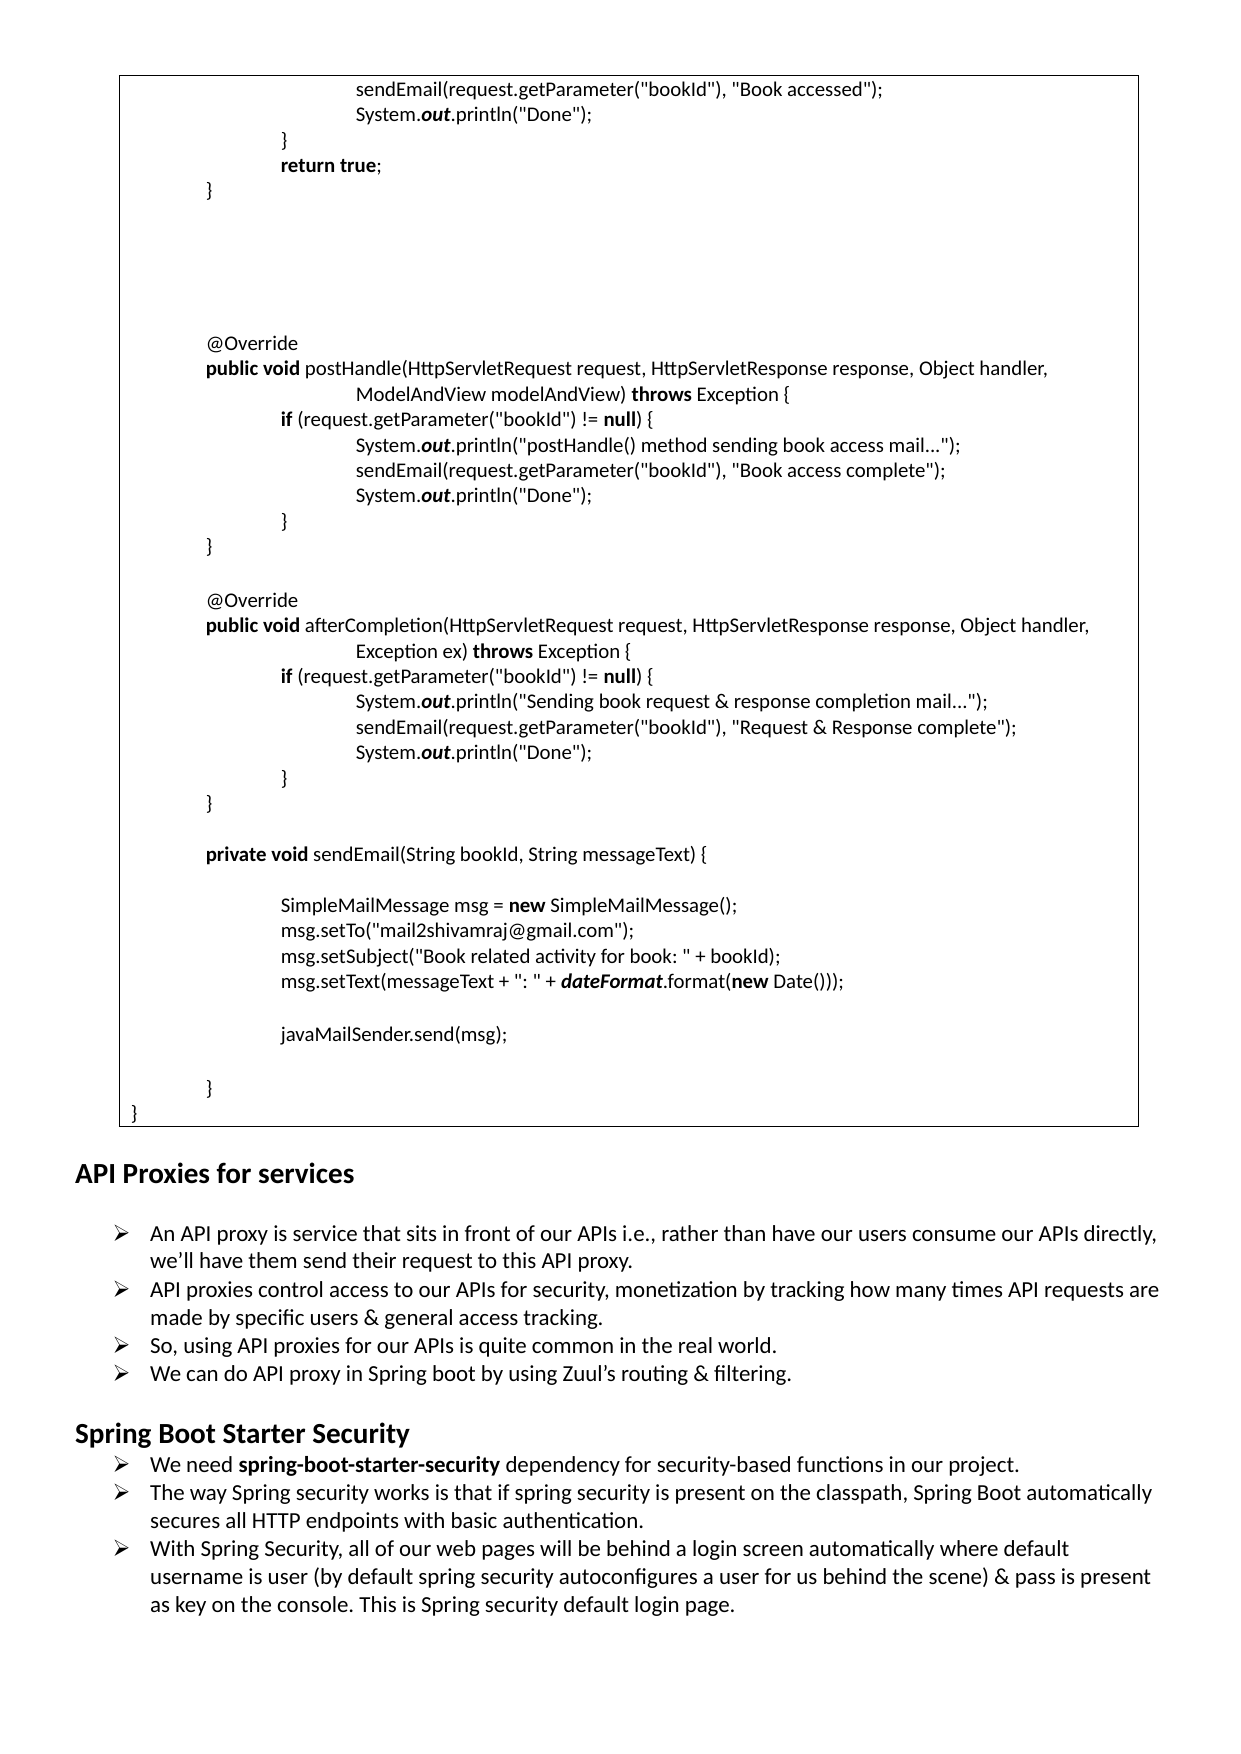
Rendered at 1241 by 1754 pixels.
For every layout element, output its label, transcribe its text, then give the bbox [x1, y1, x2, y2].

text API Proxies for services [75, 1155, 1165, 1191]
list We can do API proxy in Spring boot by using Zuul’s routing & filtering. [112, 1359, 1165, 1387]
list The way Spring security works is that if spring security is present on the classpath, Spring Boot automatically secures all HTTP endpoints with basic authentication. [112, 1478, 1165, 1534]
text Spring Boot Starter Security [75, 1415, 1165, 1450]
list API proxies control access to our APIs for security, monetization by tracking how many times API requests are made by specific users & general access tracking. [112, 1275, 1165, 1331]
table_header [120, 76, 1138, 1126]
list With Spring Security, all of our web pages will be behind a login screen automatically where default username is user (by default spring security autoconfigures a user for us behind the scene) & pass is present as key on the console. This is Spring security default login page. [112, 1534, 1165, 1618]
list An API proxy is service that sits in front of our APIs i.e., rather than have our users consume our APIs directly, we’ll have them send their request to this API proxy. [112, 1219, 1165, 1275]
list We need spring-boot-starter-security dependency for security-based functions in our project. [112, 1450, 1165, 1478]
list So, using API proxies for our APIs is quite common in the real world. [112, 1331, 1165, 1359]
